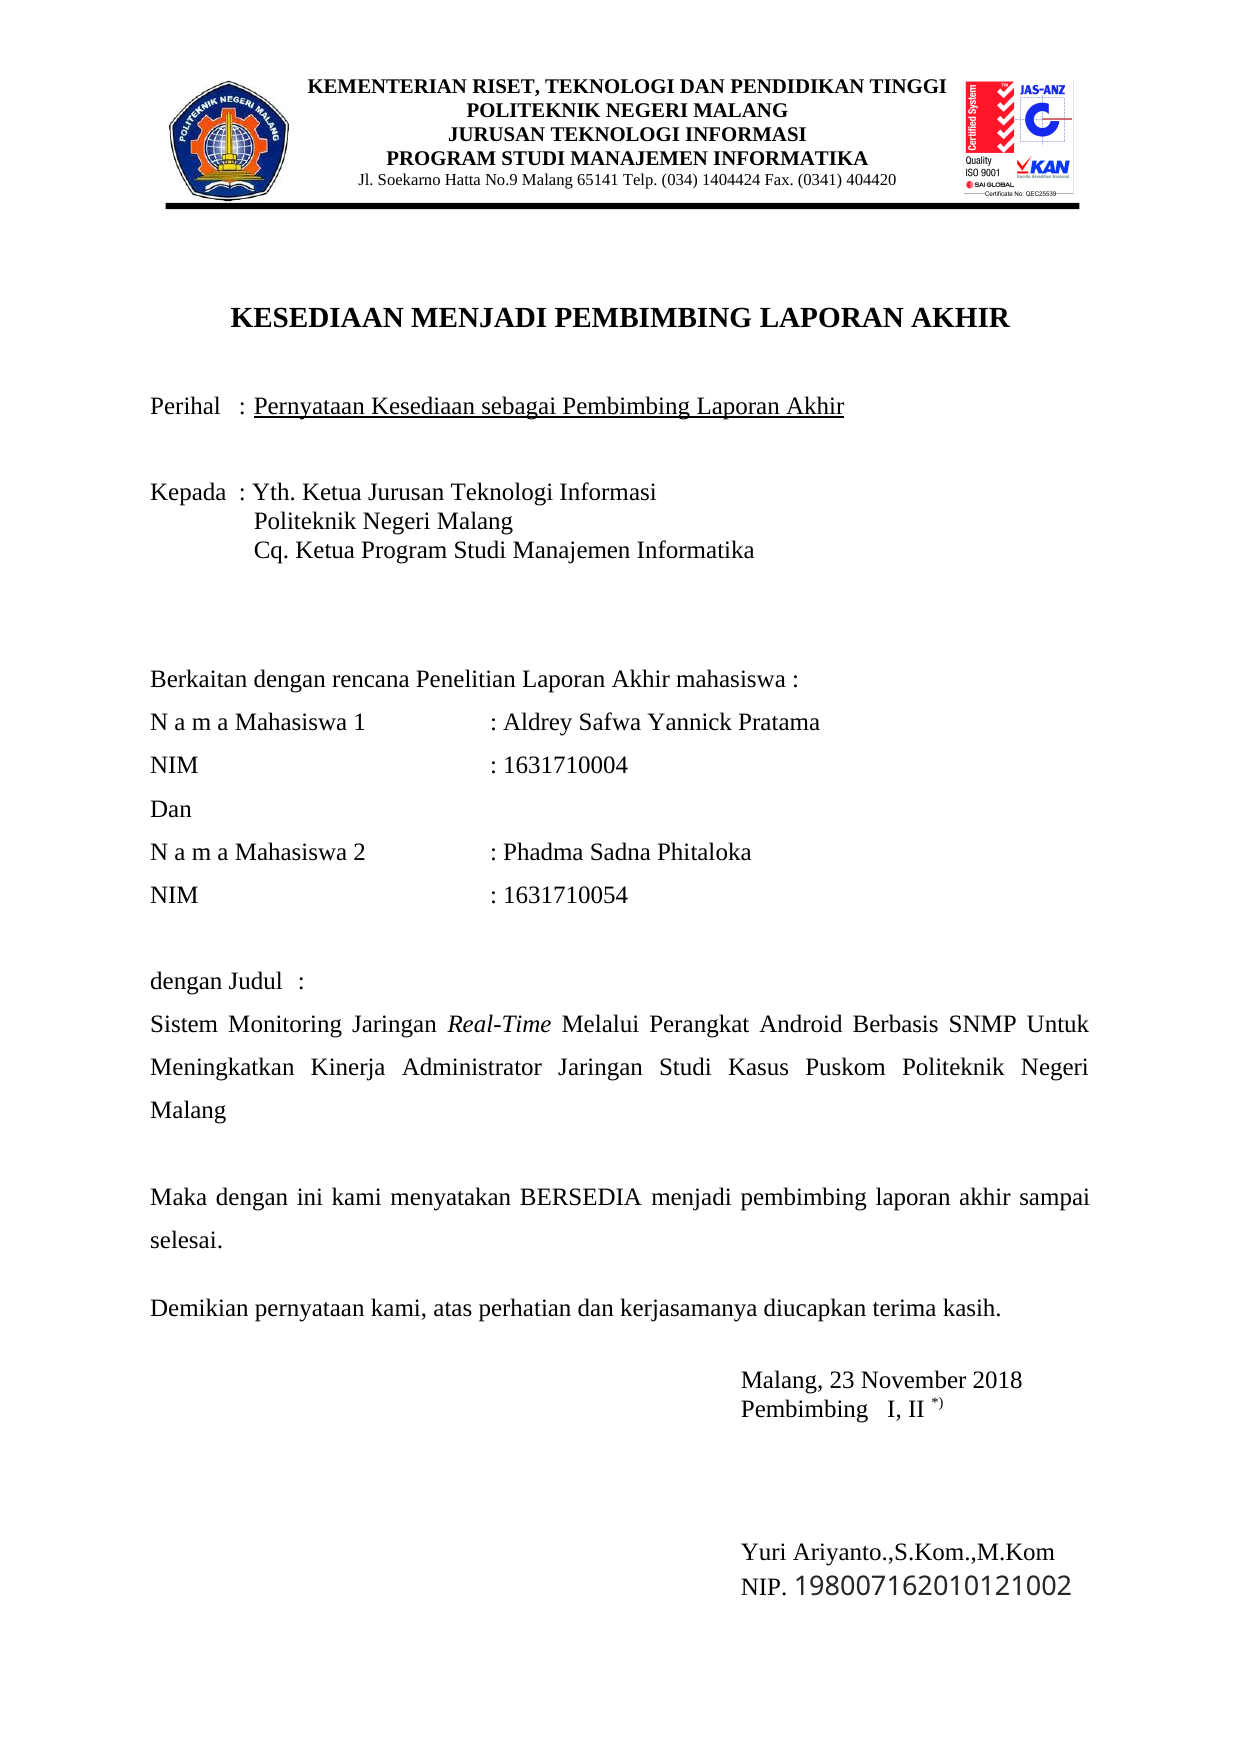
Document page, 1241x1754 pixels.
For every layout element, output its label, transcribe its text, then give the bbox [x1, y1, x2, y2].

text Kepada : Yth. Ketua Jurusan Teknologi Informasi [150, 477, 1090, 506]
text NIM : 1631710054 [150, 880, 1090, 909]
text Dan [150, 794, 1090, 822]
text Perihal : Pernyataan Kesediaan sebagai Pembimbing Laporan Akhir [150, 391, 1090, 420]
picture [167, 80, 291, 202]
text Yuri Ariyanto.,S.Kom.,M.Kom NIP. 198007162010121002 [253, 1537, 1090, 1603]
text Sistem Monitoring Jaringan Real-Time Melalui Perangkat Android Berbasis SNMP Untuk Meningkatkan Kinerja Administrator Jaringan Studi Kasus Puskom Politeknik Negeri Malang [150, 1009, 1090, 1124]
text N a m a Mahasiswa 2 : Phadma Sadna Phitaloka [150, 837, 1090, 866]
text Demikian pernyataan kami, atas perhatian dan kerjasamanya diucapkan terima kasih. [150, 1293, 1090, 1322]
text dengan Judul : [150, 966, 1090, 995]
text NIM : 1631710004 [150, 751, 1090, 779]
picture [963, 80, 1074, 198]
text Politeknik Negeri Malang [253, 506, 1090, 535]
text Cq. Ketua Program Studi Manajemen Informatika [150, 535, 1090, 564]
text Malang, 23 November 2018 [253, 1365, 1090, 1394]
subtitle KESEDIAAN MENJADI PEMBIMBING LAPORAN AKHIR [150, 300, 1090, 334]
text N a m a Mahasiswa 1 : Aldrey Safwa Yannick Pratama [150, 707, 1090, 736]
text Pembimbing I, II *) [253, 1394, 1090, 1422]
text Maka dengan ini kami menyatakan BERSEDIA menjadi pembimbing laporan akhir sampai selesai. [150, 1182, 1090, 1254]
text Berkaitan dengan rencana Penelitian Laporan Akhir mahasiswa : [150, 664, 1090, 693]
